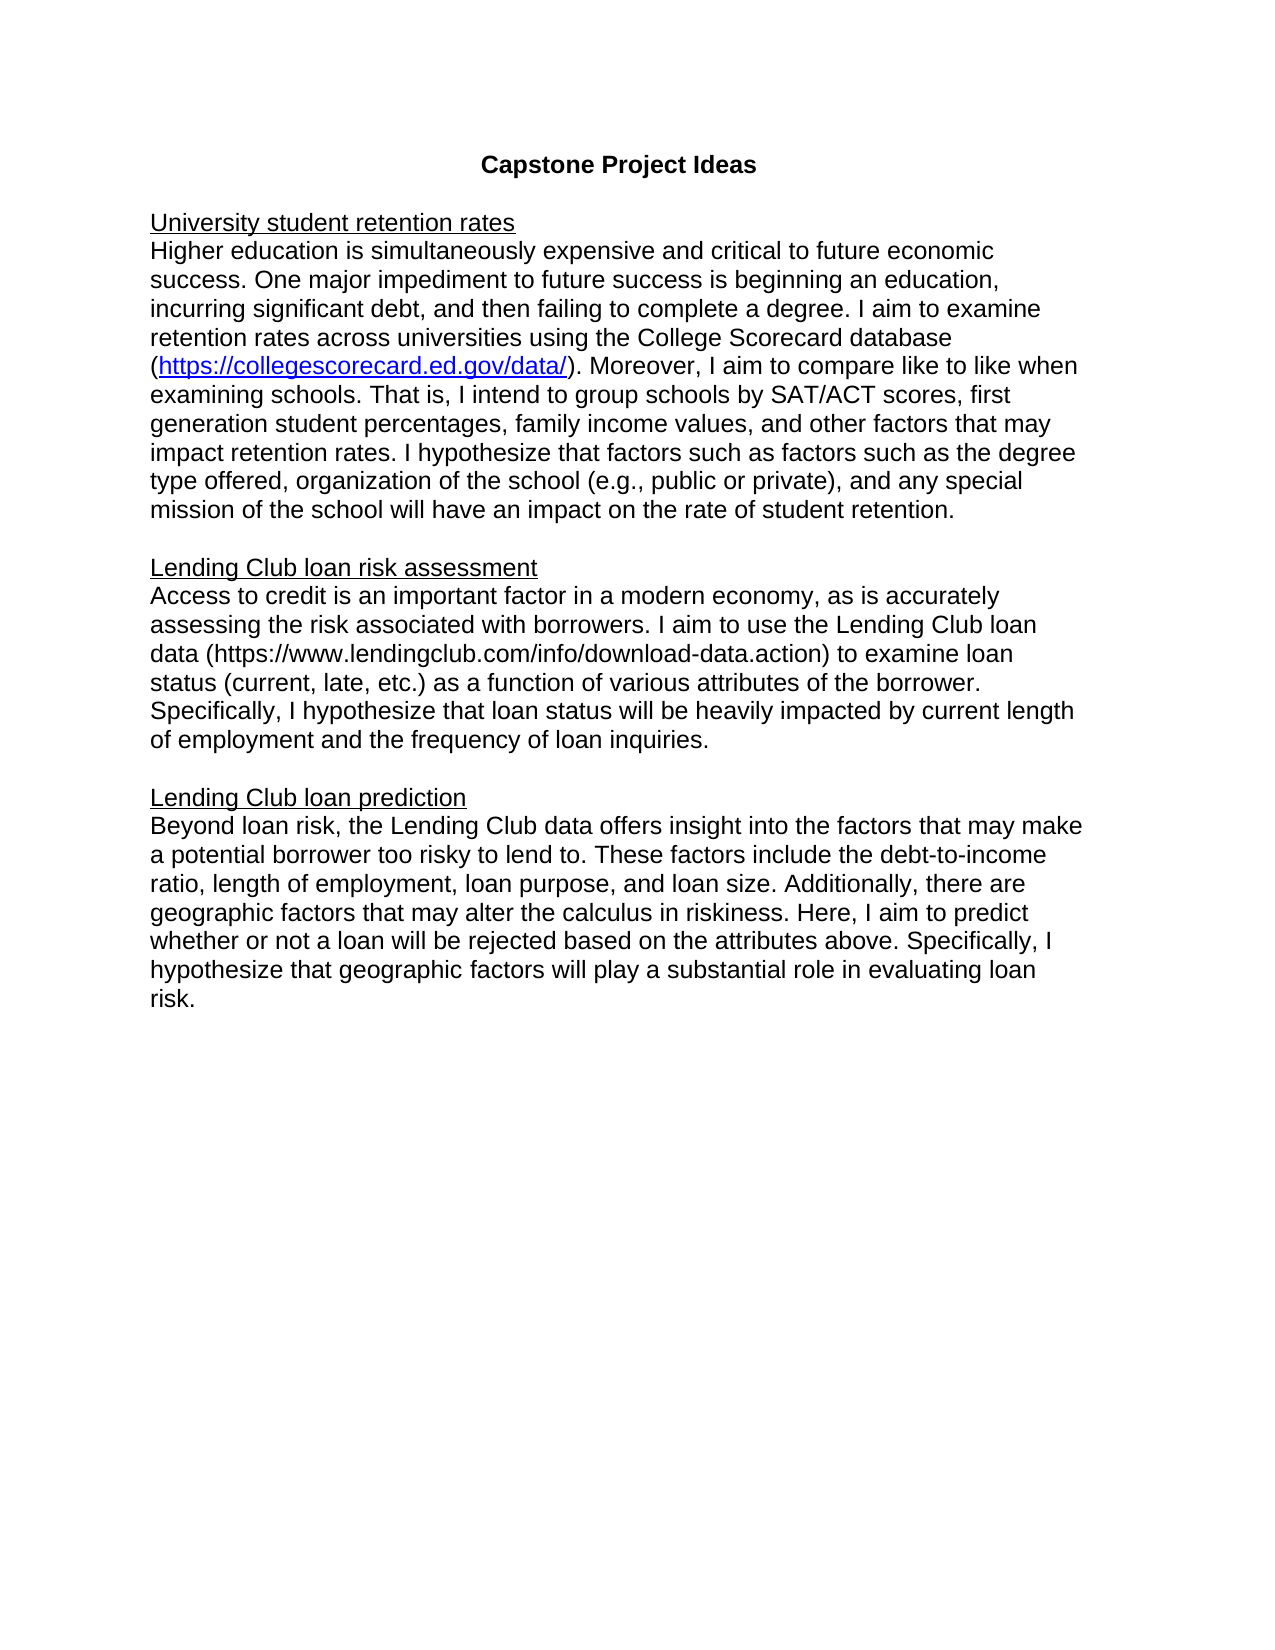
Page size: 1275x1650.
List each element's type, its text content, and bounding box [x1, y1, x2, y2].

text Capstone Project Ideas [150, 150, 1087, 179]
text Lending Club loan prediction [150, 782, 1087, 811]
text University student retention rates [150, 207, 1087, 236]
text Beyond loan risk, the Lending Club data offers insight into the factors that may make a potential borrower too risky to lend to. These factors include the debt-to-income ratio, length of employment, loan purpose, and loan size. Additionally, there are geographic factors that may alter the calculus in riskiness. Here, I aim to predict whether or not a loan will be rejected based on the attributes above. Specifically, I hypothesize that geographic factors will play a substantial role in evaluating loan risk. [150, 811, 1087, 1012]
text Higher education is simultaneously expensive and critical to future economic success. One major impediment to future success is beginning an education, incurring significant debt, and then failing to complete a degree. I aim to examine retention rates across universities using the College Scorecard database (https://collegescorecard.ed.gov/data/). Moreover, I aim to compare like to like when examining schools. That is, I intend to group schools by SAT/ACT scores, first generation student percentages, family income values, and other factors that may impact retention rates. I hypothesize that factors such as factors such as the degree type offered, organization of the school (e.g., public or private), and any special mission of the school will have an impact on the rate of student retention. [150, 236, 1087, 524]
text Access to credit is an important factor in a modern economy, as is accurately assessing the risk associated with borrowers. I aim to use the Lending Club loan data (https://www.lendingclub.com/info/download-data.action) to examine loan status (current, late, etc.) as a function of various attributes of the borrower. Specifically, I hypothesize that loan status will be heavily impacted by current length of employment and the frequency of loan inquiries. [150, 581, 1087, 754]
text Lending Club loan risk assessment [150, 552, 1087, 581]
